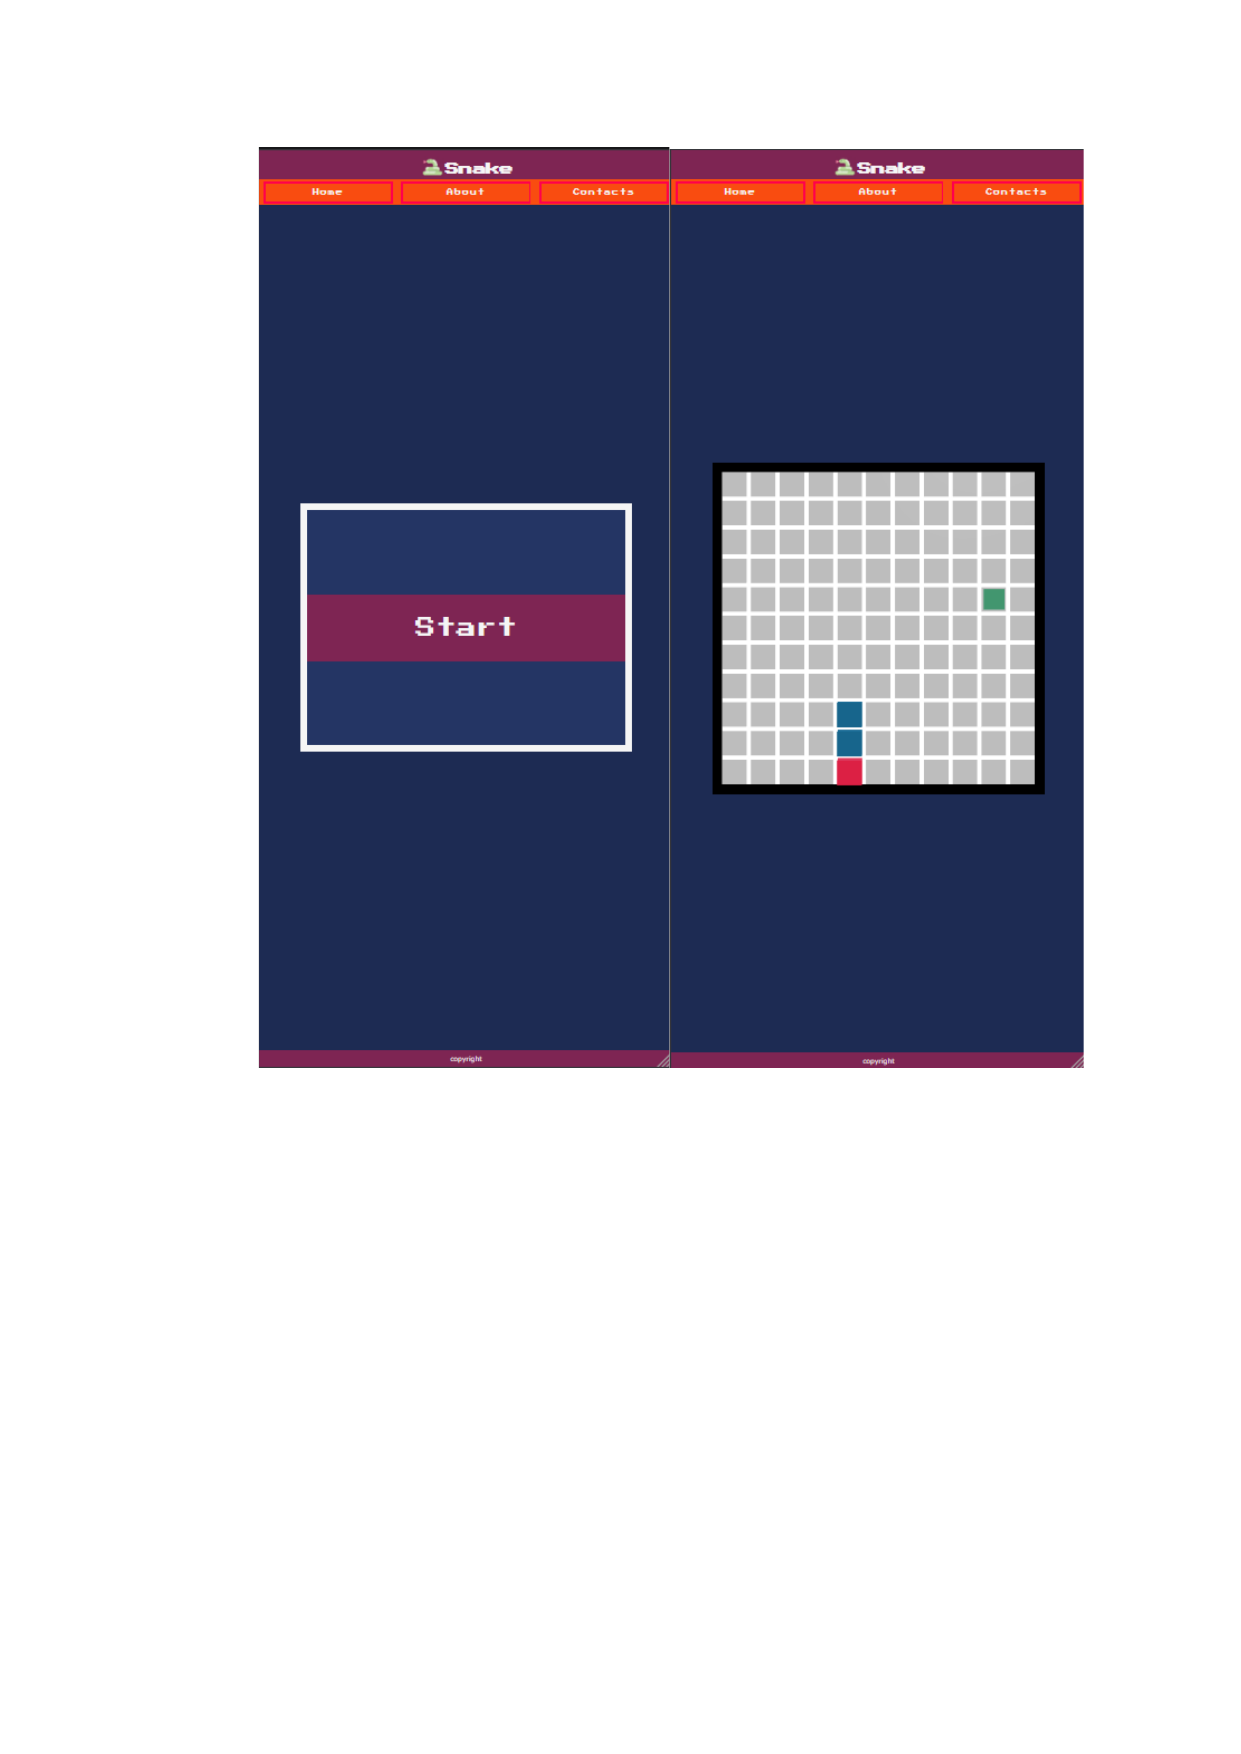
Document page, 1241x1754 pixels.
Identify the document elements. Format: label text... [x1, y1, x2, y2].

list Układ strony dla urządzeń mobilnych jest dobrze wyśrodkowany, a dla wystarczająco małych ekranów, menu zwija się i przyciski są jedne pod drugim. [670, 148, 1093, 1068]
picture [258, 147, 1084, 1068]
